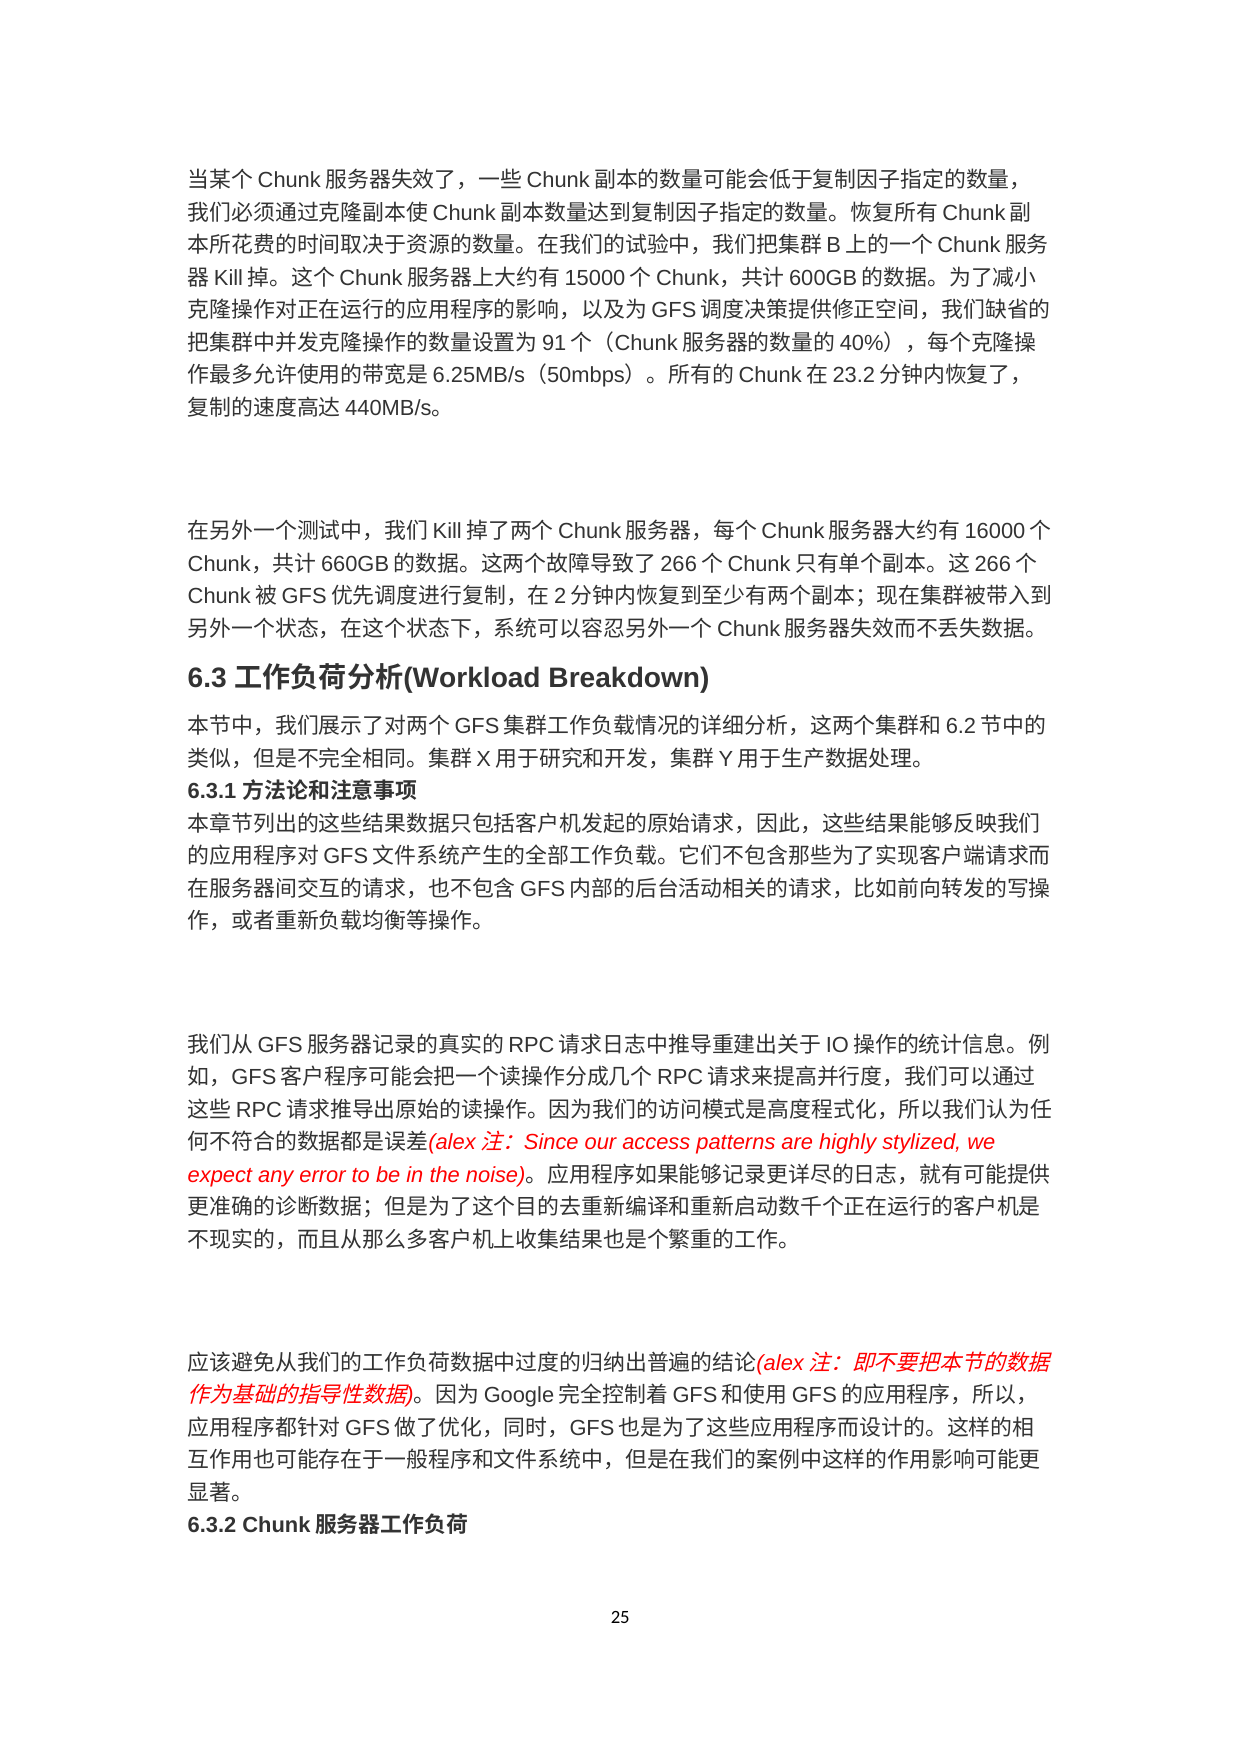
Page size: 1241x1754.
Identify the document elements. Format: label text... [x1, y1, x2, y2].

text 6.3.1 方法论和注意事项 [187, 773, 1053, 805]
text 本节中，我们展示了对两个GFS集群工作负载情况的详细分析，这两个集群和6.2节中的类似，但是不完全相同。集群X用于研究和开发，集群Y用于生产数据处理。 [187, 708, 1053, 773]
text 6.3 工作负荷分析(Workload Breakdown) [187, 643, 1053, 708]
text 本章节列出的这些结果数据只包括客户机发起的原始请求，因此，这些结果能够反映我们的应用程序对GFS文件系统产生的全部工作负载。它们不包含那些为了实现客户端请求而在服务器间交互的请求，也不包含GFS内部的后台活动相关的请求，比如前向转发的写操作，或者重新负载均衡等操作。 [187, 805, 1053, 935]
text 当某个Chunk服务器失效了，一些Chunk副本的数量可能会低于复制因子指定的数量，我们必须通过克隆副本使Chunk副本数量达到复制因子指定的数量。恢复所有Chunk副本所花费的时间取决于资源的数量。在我们的试验中，我们把集群B上的一个Chunk服务器Kill掉。这个Chunk服务器上大约有15000个Chunk，共计600GB的数据。为了减小克隆操作对正在运行的应用程序的影响，以及为GFS调度决策提供修正空间，我们缺省的把集群中并发克隆操作的数量设置为91个（Chunk服务器的数量的40%），每个克隆操作最多允许使用的带宽是6.25MB/s（50mbps）。所有的Chunk在23.2分钟内恢复了，复制的速度高达440MB/s。 [187, 162, 1053, 422]
text 应该避免从我们的工作负荷数据中过度的归纳出普遍的结论(alex注：即不要把本节的数据作为基础的指导性数据)。因为Google完全控制着GFS和使用GFS的应用程序，所以，应用程序都针对GFS做了优化，同时，GFS也是为了这些应用程序而设计的。这样的相互作用也可能存在于一般程序和文件系统中，但是在我们的案例中这样的作用影响可能更显著。 [187, 1344, 1053, 1507]
text 6.3.2 Chunk服务器工作负荷 [187, 1507, 1053, 1539]
text 在另外一个测试中，我们Kill掉了两个Chunk服务器，每个Chunk服务器大约有16000个Chunk，共计660GB的数据。这两个故障导致了266个Chunk只有单个副本。这266个Chunk被GFS优先调度进行复制，在2分钟内恢复到至少有两个副本；现在集群被带入到另外一个状态，在这个状态下，系统可以容忍另外一个Chunk服务器失效而不丢失数据。 [187, 513, 1053, 643]
text 我们从GFS服务器记录的真实的RPC请求日志中推导重建出关于IO操作的统计信息。例如，GFS客户程序可能会把一个读操作分成几个RPC请求来提高并行度，我们可以通过这些RPC请求推导出原始的读操作。因为我们的访问模式是高度程式化，所以我们认为任何不符合的数据都是误差(alex注：Since our access patterns are highly stylized, we expect any error to be in the noise)。应用程序如果能够记录更详尽的日志，就有可能提供更准确的诊断数据；但是为了这个目的去重新编译和重新启动数千个正在运行的客户机是不现实的，而且从那么多客户机上收集结果也是个繁重的工作。 [187, 1026, 1053, 1254]
